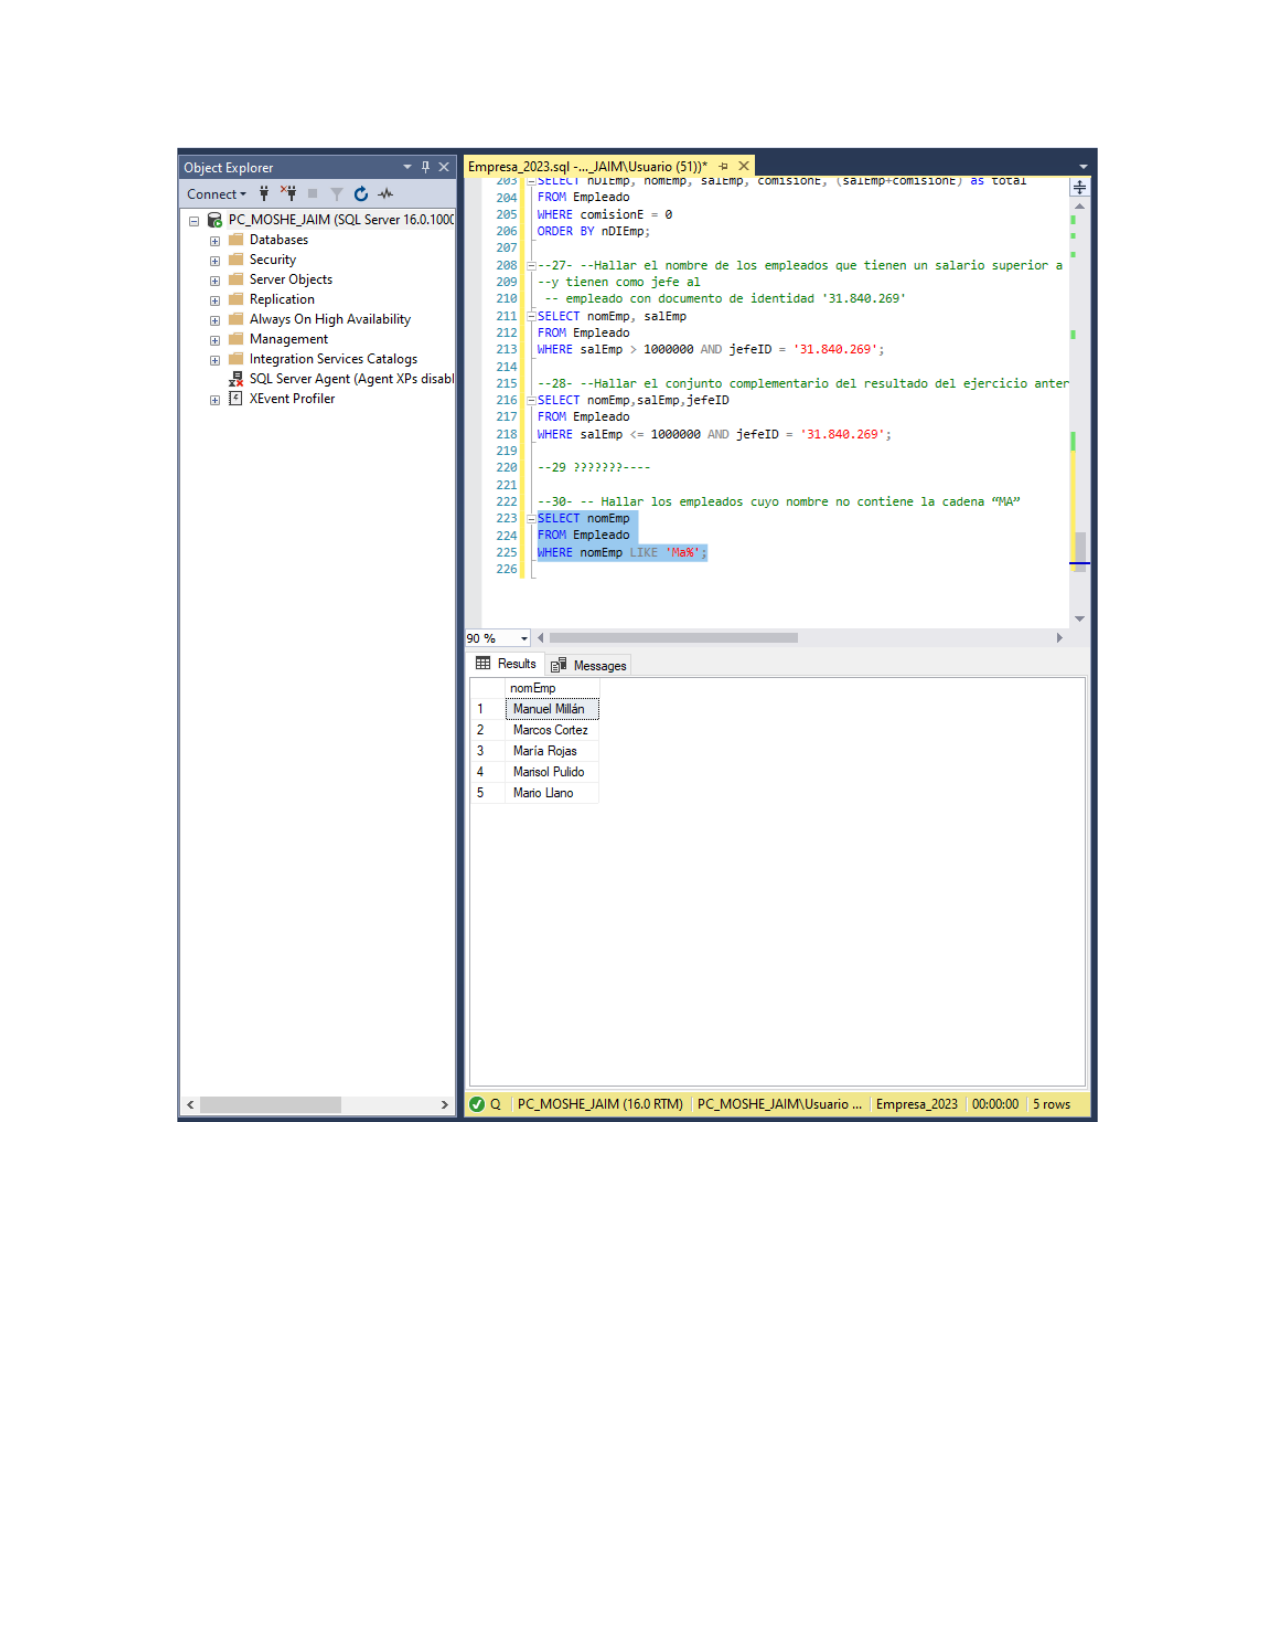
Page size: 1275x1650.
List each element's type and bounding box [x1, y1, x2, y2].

picture [177, 147, 1098, 1122]
